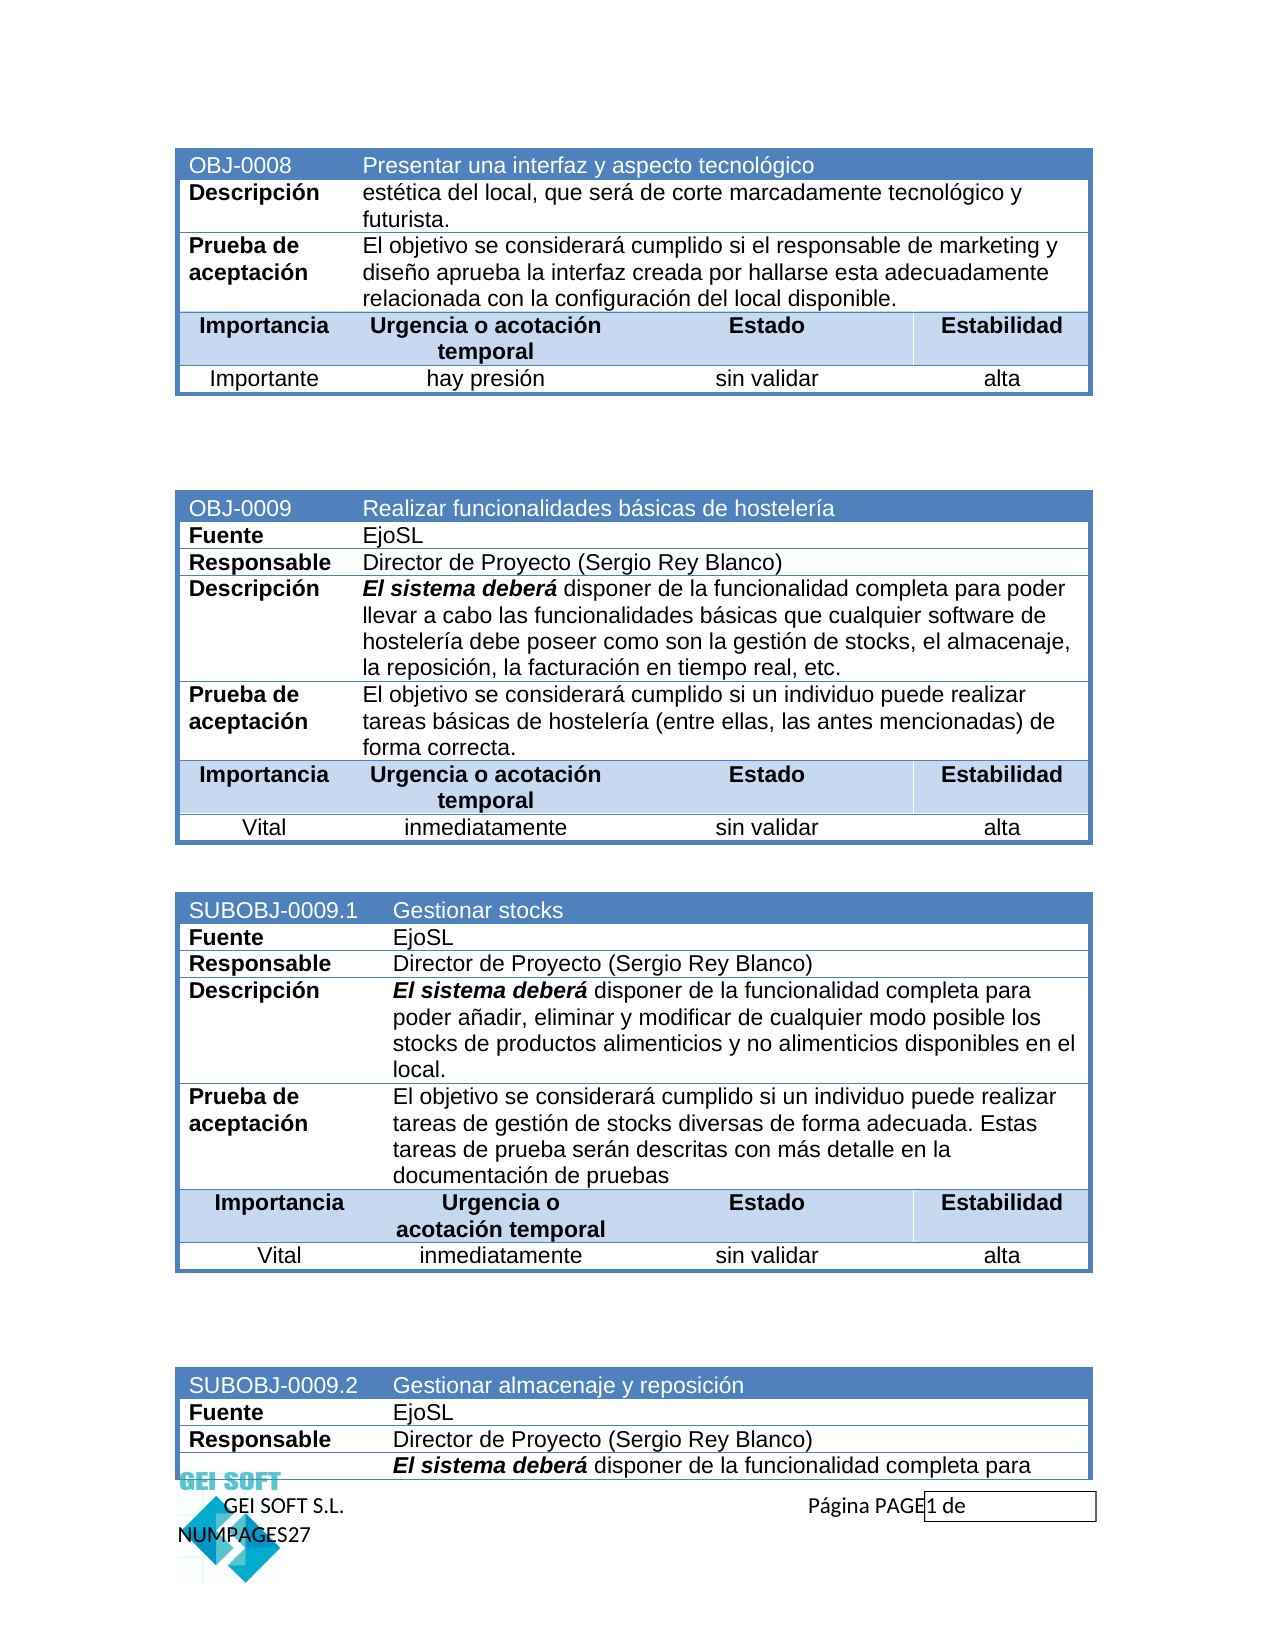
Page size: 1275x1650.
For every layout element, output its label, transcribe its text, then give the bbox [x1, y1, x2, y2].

table_cell inmediatamente [351, 815, 620, 840]
table_cell hay presión [351, 366, 620, 392]
table_cell El sistema deberá disponer de la funcionalidad completa para poder añadir, eliminar y modificar de cualquier modo posible los stocks de productos alimenticios y no alimenticios disponibles en el local. [381, 978, 1088, 1083]
table_cell alta [914, 1243, 1088, 1269]
table_cell Estado [620, 1190, 913, 1242]
table_cell Descripción [180, 180, 351, 232]
table_cell Responsable [180, 1426, 381, 1452]
table_cell Fuente [180, 924, 381, 950]
table_cell Estado [620, 313, 913, 365]
table_cell EjoSL [351, 522, 1088, 548]
table_cell alta [914, 366, 1088, 392]
table_header Gestionar stocks [381, 897, 1088, 923]
table_header SUBOBJ-0009.1 [180, 897, 381, 923]
picture [273, 1500, 282, 1511]
table_cell Prueba de aceptación [180, 233, 351, 311]
table_cell Urgencia o acotación temporal [381, 1190, 620, 1242]
table_cell Importancia [180, 761, 351, 813]
table_cell Director de Proyecto (Sergio Rey Blanco) [351, 549, 1088, 575]
table_header Presentar una interfaz y aspecto tecnológico [351, 152, 1088, 179]
table_cell Importancia [180, 313, 351, 365]
table_cell alta [914, 815, 1088, 840]
table_cell Descripción [180, 1453, 381, 1479]
table_cell Vital [180, 1243, 381, 1269]
table_cell Fuente [180, 522, 351, 548]
picture [924, 1491, 1098, 1523]
table_cell sin validar [620, 366, 913, 392]
table_cell El sistema deberá disponer de un aspecto en consonancia con la estética del local, que será de corte marcadamente tecnológico y futurista. [351, 180, 1088, 232]
table_cell El sistema deberá disponer de la funcionalidad completa para poder gestionar de forma correcta las tareas básicas de almacenaje y reposición. [381, 1453, 1088, 1479]
table_cell EjoSL [381, 1399, 1088, 1425]
table_cell Urgencia o acotación temporal [351, 313, 620, 365]
table_cell inmediatamente [381, 1243, 620, 1269]
table_cell Estabilidad [914, 1190, 1088, 1242]
table_header OBJ-0009 [180, 495, 351, 521]
table_header Realizar funcionalidades básicas de hostelería [351, 495, 1088, 521]
table_cell Estabilidad [914, 761, 1088, 813]
table_cell Descripción [180, 978, 381, 1083]
table_header SUBOBJ-0009.2 [180, 1372, 381, 1398]
table_cell Prueba de aceptación [180, 682, 351, 760]
table_cell Descripción [180, 576, 351, 681]
table_cell Director de Proyecto (Sergio Rey Blanco) [381, 1426, 1088, 1452]
table_header OBJ-0008 [180, 152, 351, 179]
table_cell Director de Proyecto (Sergio Rey Blanco) [381, 951, 1088, 977]
table_cell El objetivo se considerará cumplido si un individuo puede realizar tareas básicas de hostelería (entre ellas, las antes mencionadas) de forma correcta. [351, 682, 1088, 760]
table_cell Responsable [180, 951, 381, 977]
table_cell sin validar [620, 815, 913, 840]
picture [177, 1480, 284, 1585]
table_cell Prueba de aceptación [180, 1084, 381, 1189]
table_cell El sistema deberá disponer de la funcionalidad completa para poder llevar a cabo las funcionalidades básicas que cualquier software de hostelería debe poseer como son la gestión de stocks, el almacenaje, la reposición, la facturación en tiempo real, etc. [351, 576, 1088, 681]
table_cell Fuente [180, 1399, 381, 1425]
table_cell Importante [180, 366, 351, 392]
table_cell EjoSL [381, 924, 1088, 950]
table_cell Responsable [180, 549, 351, 575]
table_cell Estabilidad [914, 313, 1088, 365]
table_cell Vital [180, 815, 351, 840]
table_header Gestionar almacenaje y reposición [381, 1372, 1088, 1398]
table_cell Importancia [180, 1190, 381, 1242]
table_cell Urgencia o acotación temporal [351, 761, 620, 813]
table_cell Estado [620, 761, 913, 813]
table_cell sin validar [620, 1243, 913, 1269]
